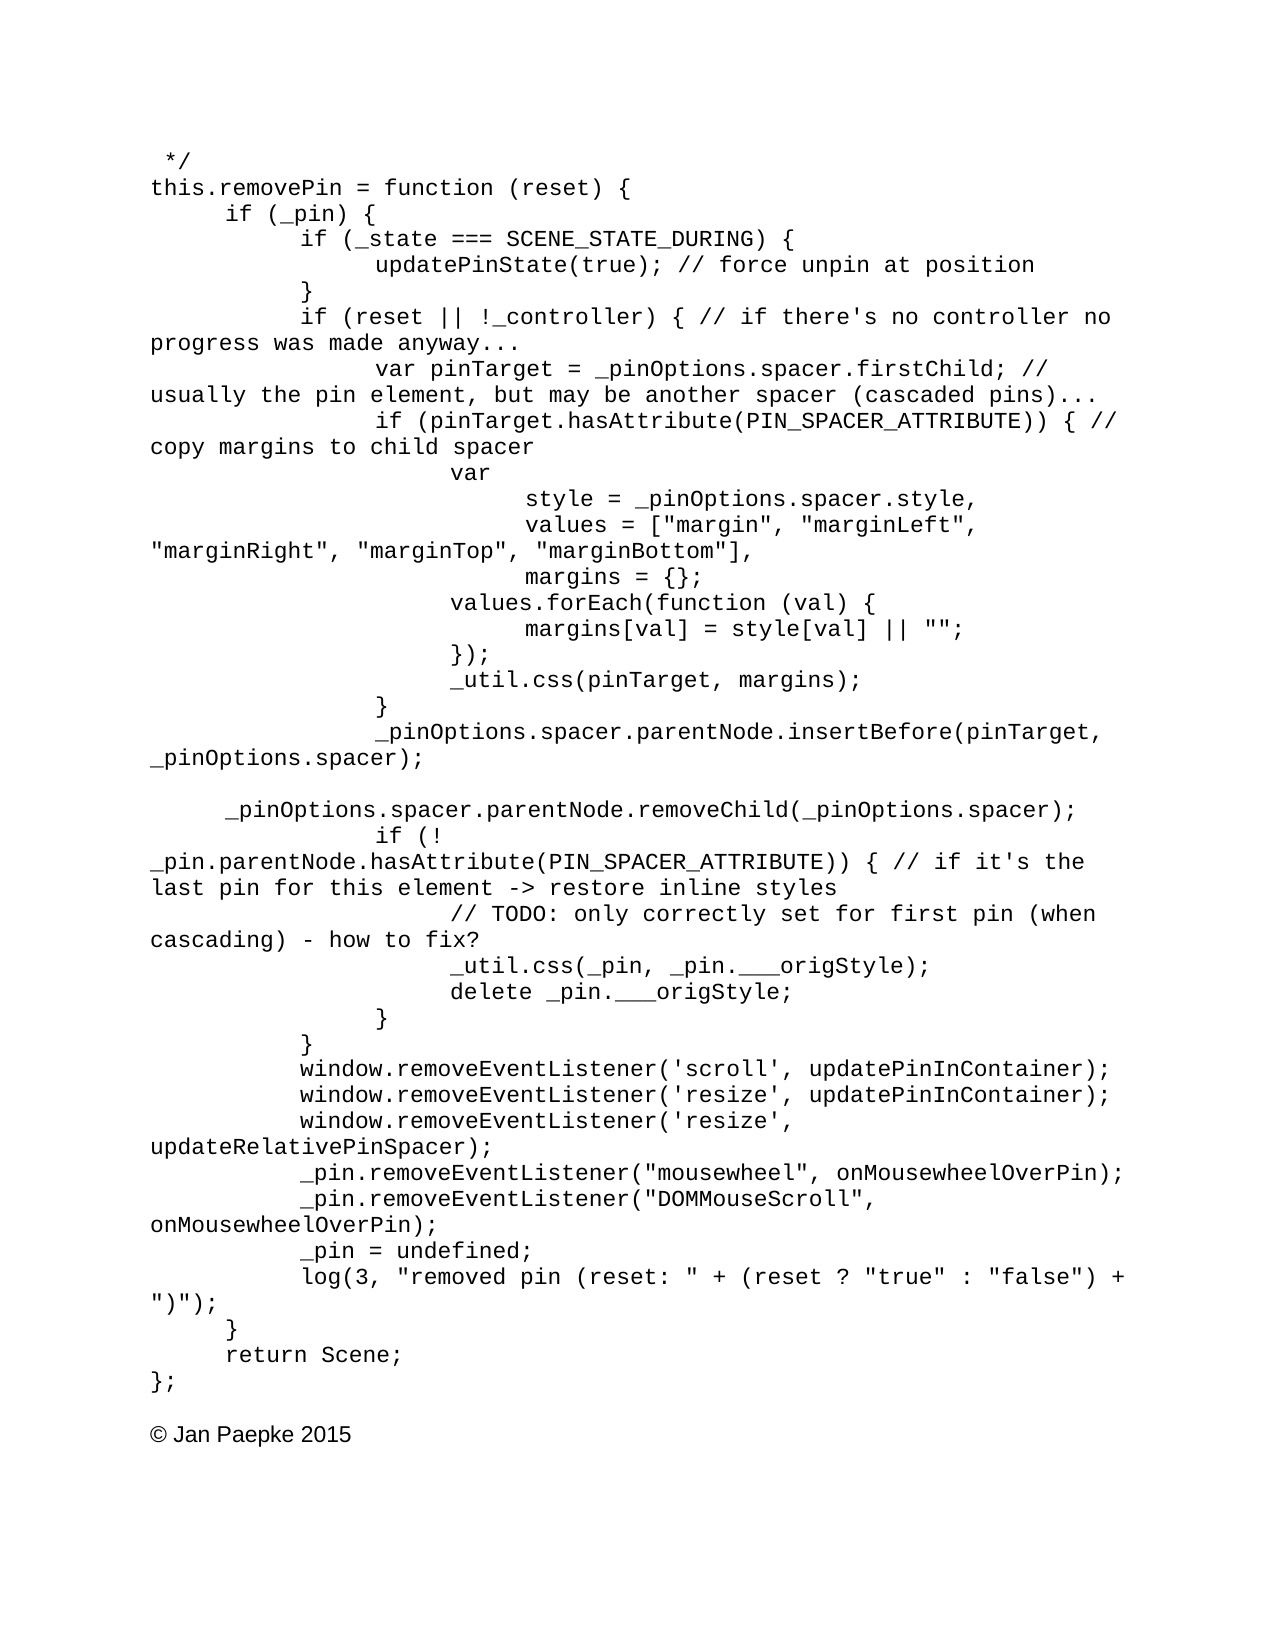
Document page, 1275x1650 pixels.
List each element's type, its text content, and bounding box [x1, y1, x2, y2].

text © Jan Paepke 2015 [150, 1421, 1125, 1448]
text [150, 150, 1125, 1421]
